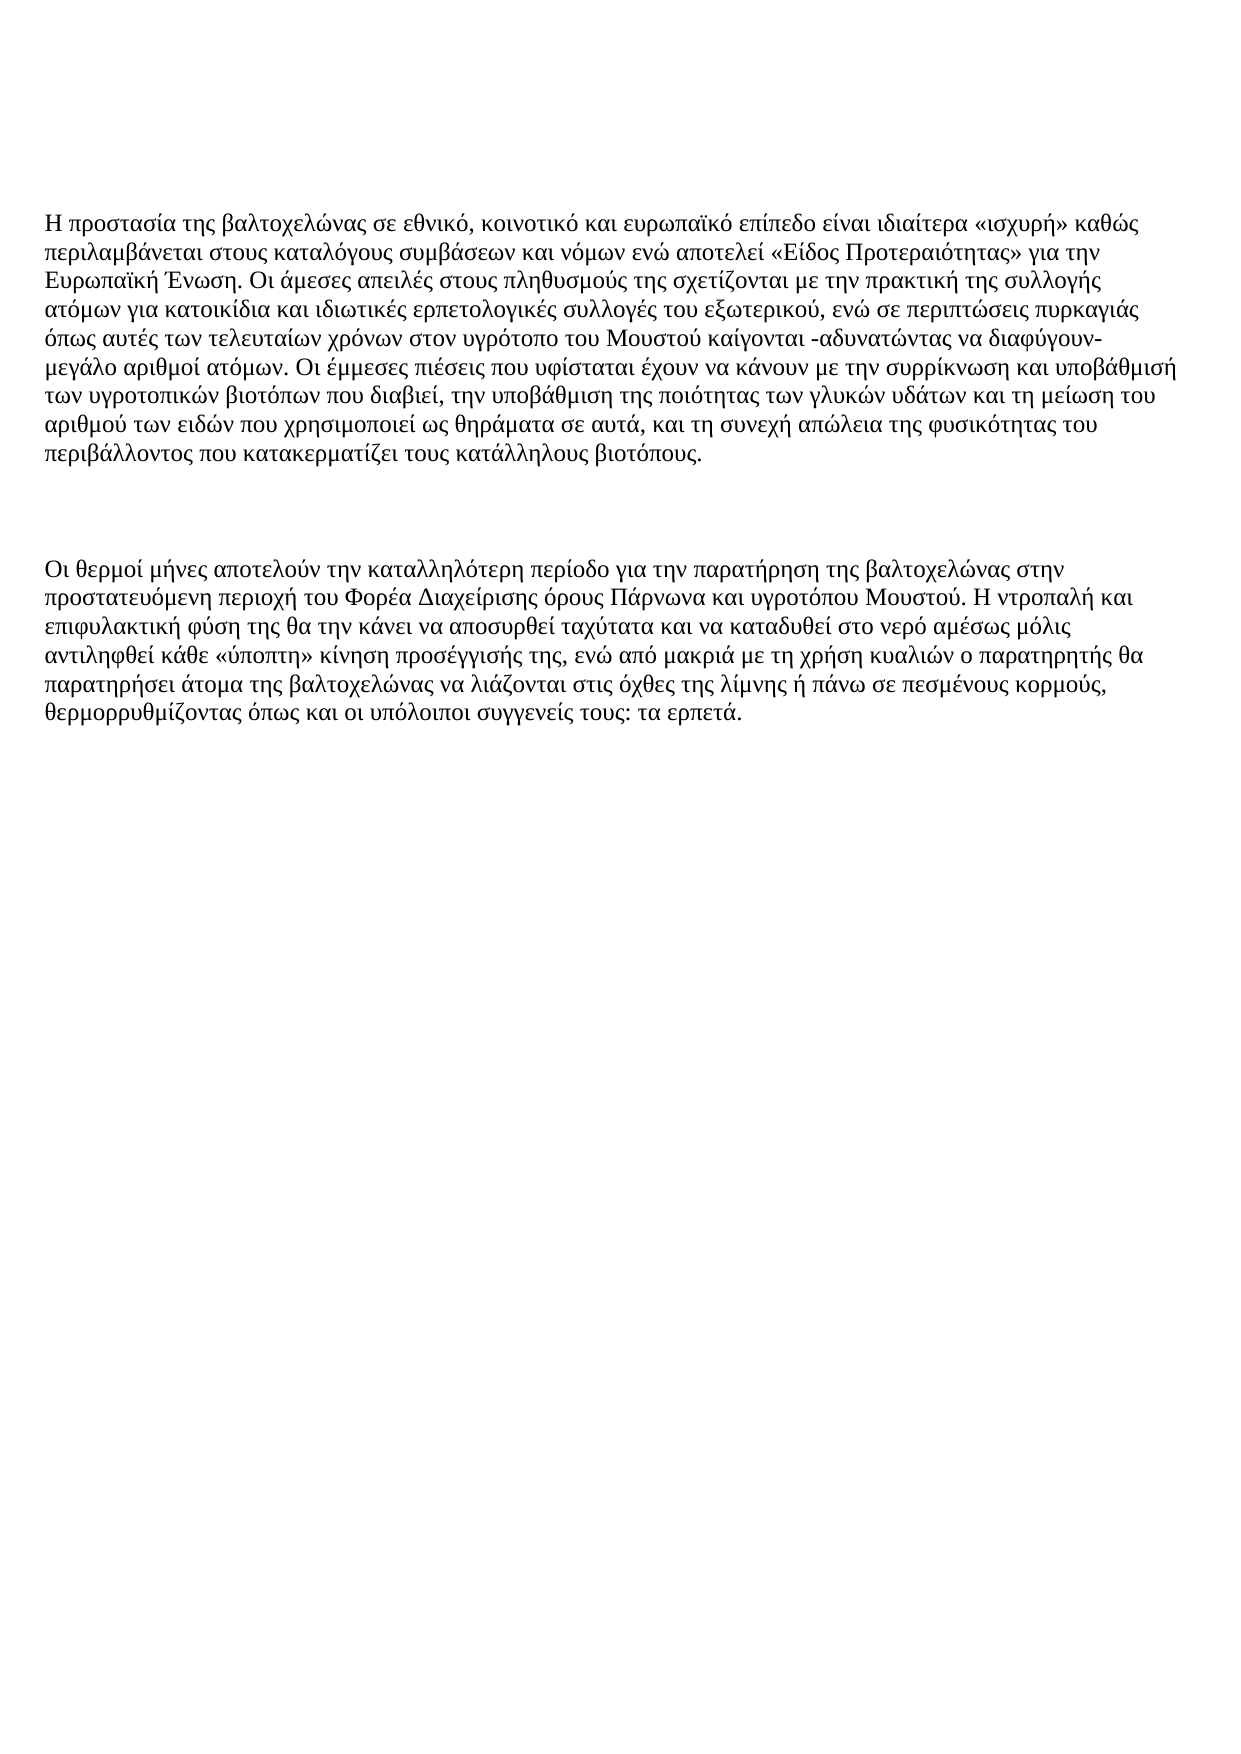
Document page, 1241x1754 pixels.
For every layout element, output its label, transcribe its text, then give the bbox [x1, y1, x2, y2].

text Οι θερμοί μήνες αποτελούν την καταλληλότερη περίοδο για την παρατήρηση της βαλτοχελώνας στην προστατευόμενη περιοχή του Φορέα Διαχείρισης όρους Πάρνωνα και υγροτόπου Μουστού. Η ντροπαλή και επιφυλακτική φύση της θα την κάνει να αποσυρθεί ταχύτατα και να καταδυθεί στο νερό αμέσως μόλις αντιληφθεί κάθε «ύποπτη» κίνηση προσέγγισής της, ενώ από μακριά με τη χρήση κυαλιών ο παρατηρητής θα παρατηρήσει άτομα της βαλτοχελώνας να λιάζονται στις όχθες της λίμνης ή πάνω σε πεσμένους κορμούς, θερμορρυθμίζοντας όπως και οι υπόλοιποι συγγενείς τους: τα ερπετά. [44, 554, 1181, 726]
text Η προστασία της βαλτοχελώνας σε εθνικό, κοινοτικό και ευρωπαϊκό επίπεδο είναι ιδιαίτερα «ισχυρή» καθώς περιλαμβάνεται στους καταλόγους συμβάσεων και νόμων ενώ αποτελεί «Είδος Προτεραιότητας» για την Ευρωπαϊκή Ένωση. Οι άμεσες απειλές στους πληθυσμούς της σχετίζονται με την πρακτική της συλλογής ατόμων για κατοικίδια και ιδιωτικές ερπετολογικές συλλογές του εξωτερικού, ενώ σε περιπτώσεις πυρκαγιάς όπως αυτές των τελευταίων χρόνων στον υγρότοπο του Μουστού καίγονται -αδυνατώντας να διαφύγουν- μεγάλο αριθμοί ατόμων. Οι έμμεσες πιέσεις που υφίσταται έχουν να κάνουν με την συρρίκνωση και υποβάθμισή των υγροτοπικών βιοτόπων που διαβιεί, την υποβάθμιση της ποιότητας των γλυκών υδάτων και τη μείωση του αριθμού των ειδών που χρησιμοποιεί ως θηράματα σε αυτά, και τη συνεχή απώλεια της φυσικότητας του περιβάλλοντος που κατακερματίζει τους κατάλληλους βιοτόπους. [44, 208, 1181, 467]
